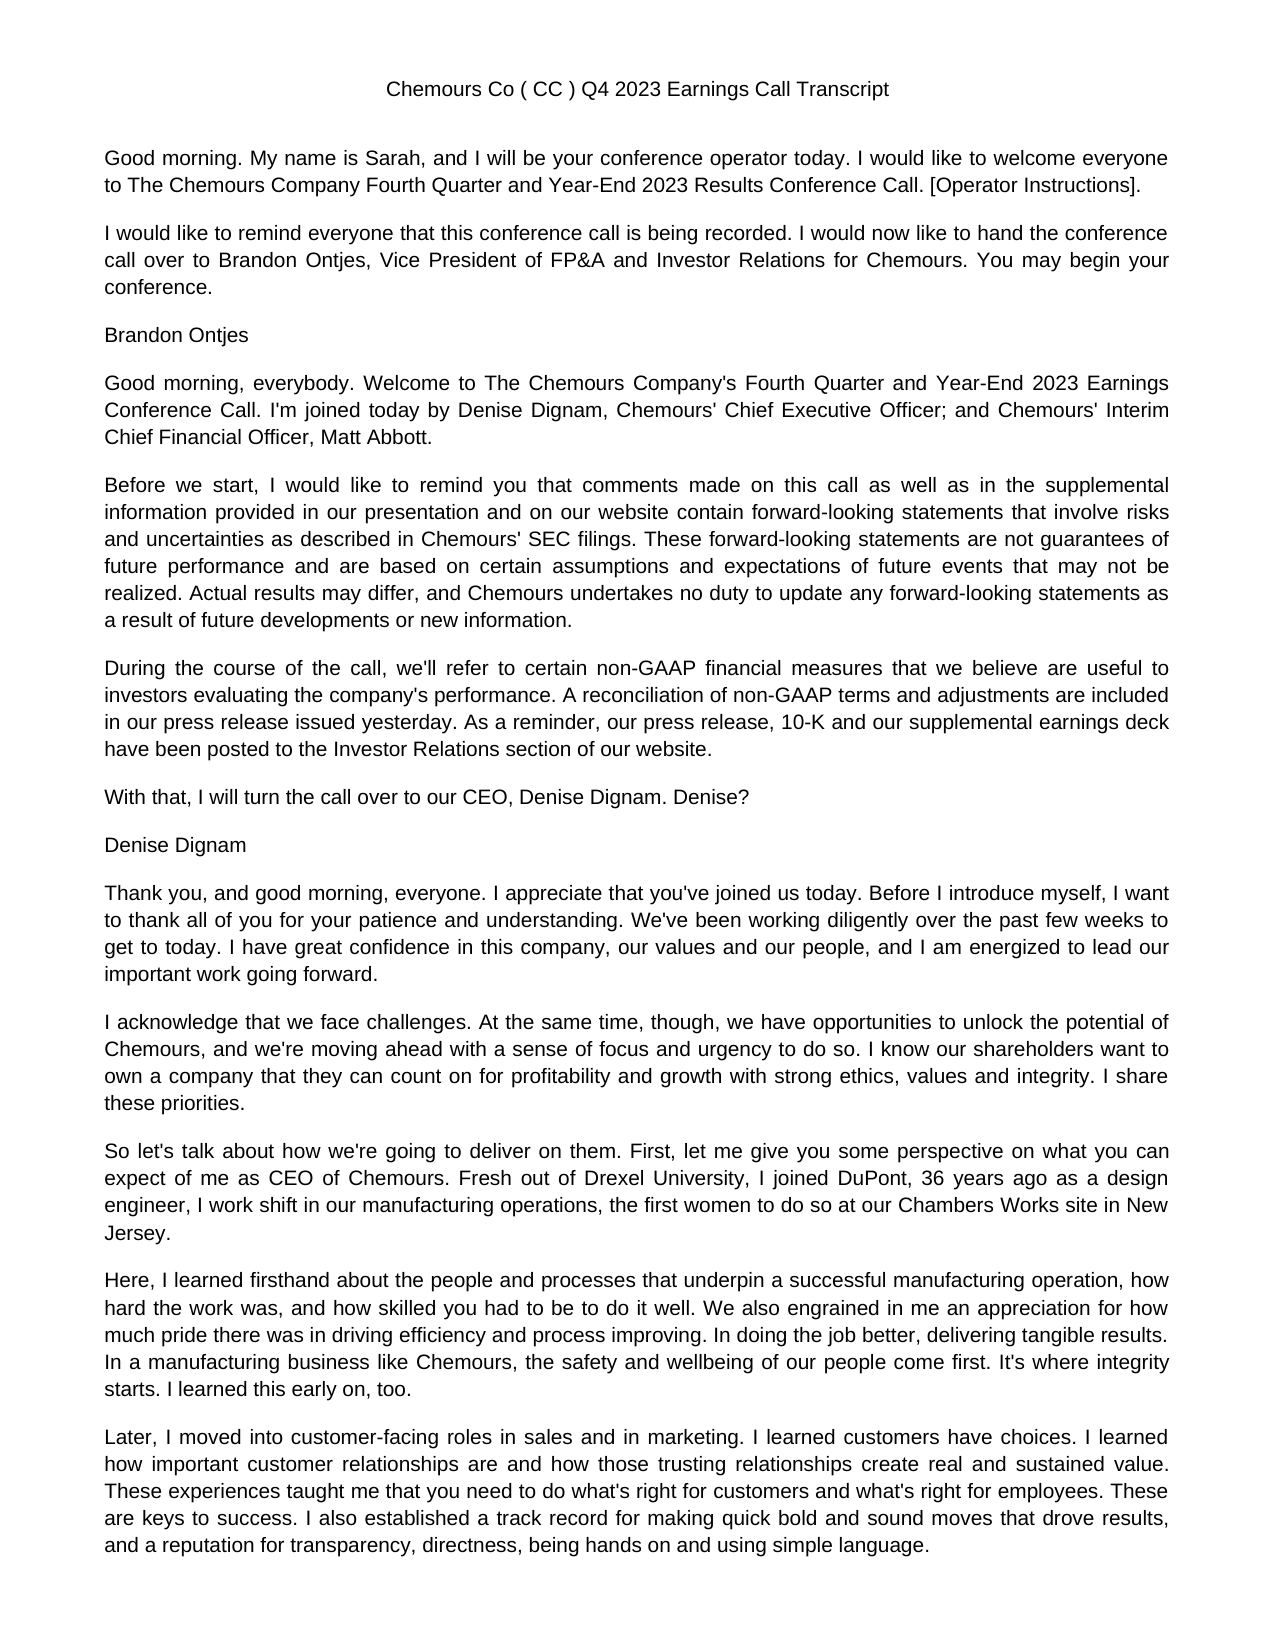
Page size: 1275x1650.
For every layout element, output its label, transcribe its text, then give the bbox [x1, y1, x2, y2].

text I acknowledge that we face challenges. At the same time, though, we have opportunities to unlock the potential of Chemours, and we're moving ahead with a sense of focus and urgency to do so. I know our shareholders want to own a company that they can count on for profitability and growth with strong ethics, values and integrity. I share these priorities. [104, 1007, 1171, 1115]
text Before we start, I would like to remind you that comments made on this call as well as in the supplemental information provided in our presentation and on our website contain forward-looking statements that involve risks and uncertainties as described in Chemours' SEC filings. These forward-looking statements are not guarantees of future performance and are based on certain assumptions and expectations of future events that may not be realized. Actual results may differ, and Chemours undertakes no duty to update any forward-looking statements as a result of future developments or new information. [104, 469, 1171, 632]
text I would like to remind everyone that this conference call is being recorded. I would now like to hand the conference call over to Brandon Ontjes, Vice President of FP&A and Investor Relations for Chemours. You may begin your conference. [104, 217, 1171, 298]
text Here, I learned firsthand about the people and processes that underpin a successful manufacturing operation, how hard the work was, and how skilled you had to be to do it well. We also engrained in me an appreciation for how much pride there was in driving efficiency and process improving. In doing the job better, delivering tangible results. In a manufacturing business like Chemours, the safety and wellbeing of our people come first. It's where integrity starts. I learned this early on, too. [104, 1265, 1171, 1401]
text Denise Dignam [104, 830, 1171, 857]
text Thank you, and good morning, everyone. I appreciate that you've joined us today. Before I introduce myself, I want to thank all of you for your patience and understanding. We've been working diligently over the past few weeks to get to today. I have great confidence in this company, our values and our people, and I am energized to lead our important work going forward. [104, 878, 1171, 986]
text During the course of the call, we'll refer to certain non-GAAP financial measures that we believe are useful to investors evaluating the company's performance. A reconciliation of non-GAAP terms and adjustments are included in our press release issued yesterday. As a reminder, our press release, 10-K and our supplemental earnings deck have been posted to the Investor Relations section of our website. [104, 653, 1171, 761]
text Good morning. My name is Sarah, and I will be your conference operator today. I would like to welcome everyone to The Chemours Company Fourth Quarter and Year-End 2023 Results Conference Call. [Operator Instructions]. [104, 142, 1171, 196]
text Later, I moved into customer-facing roles in sales and in marketing. I learned customers have choices. I learned how important customer relationships are and how those trusting relationships create real and sustained value. These experiences taught me that you need to do what's right for customers and what's right for employees. These are keys to success. I also established a track record for making quick bold and sound moves that drove results, and a reputation for transparency, directness, being hands on and using simple language. [104, 1421, 1171, 1557]
text Good morning, everybody. Welcome to The Chemours Company's Fourth Quarter and Year-End 2023 Earnings Conference Call. I'm joined today by Denise Dignam, Chemours' Chief Executive Officer; and Chemours' Interim Chief Financial Officer, Matt Abbott. [104, 367, 1171, 448]
text So let's talk about how we're going to deliver on them. First, let me give you some perspective on what you can expect of me as CEO of Chemours. Fresh out of Drexel University, I joined DuPont, 36 years ago as a design engineer, I work shift in our manufacturing operations, the first women to do so at our Chambers Works site in New Jersey. [104, 1136, 1171, 1244]
text Brandon Ontjes [104, 319, 1171, 346]
text With that, I will turn the call over to our CEO, Denise Dignam. Denise? [104, 782, 1171, 809]
